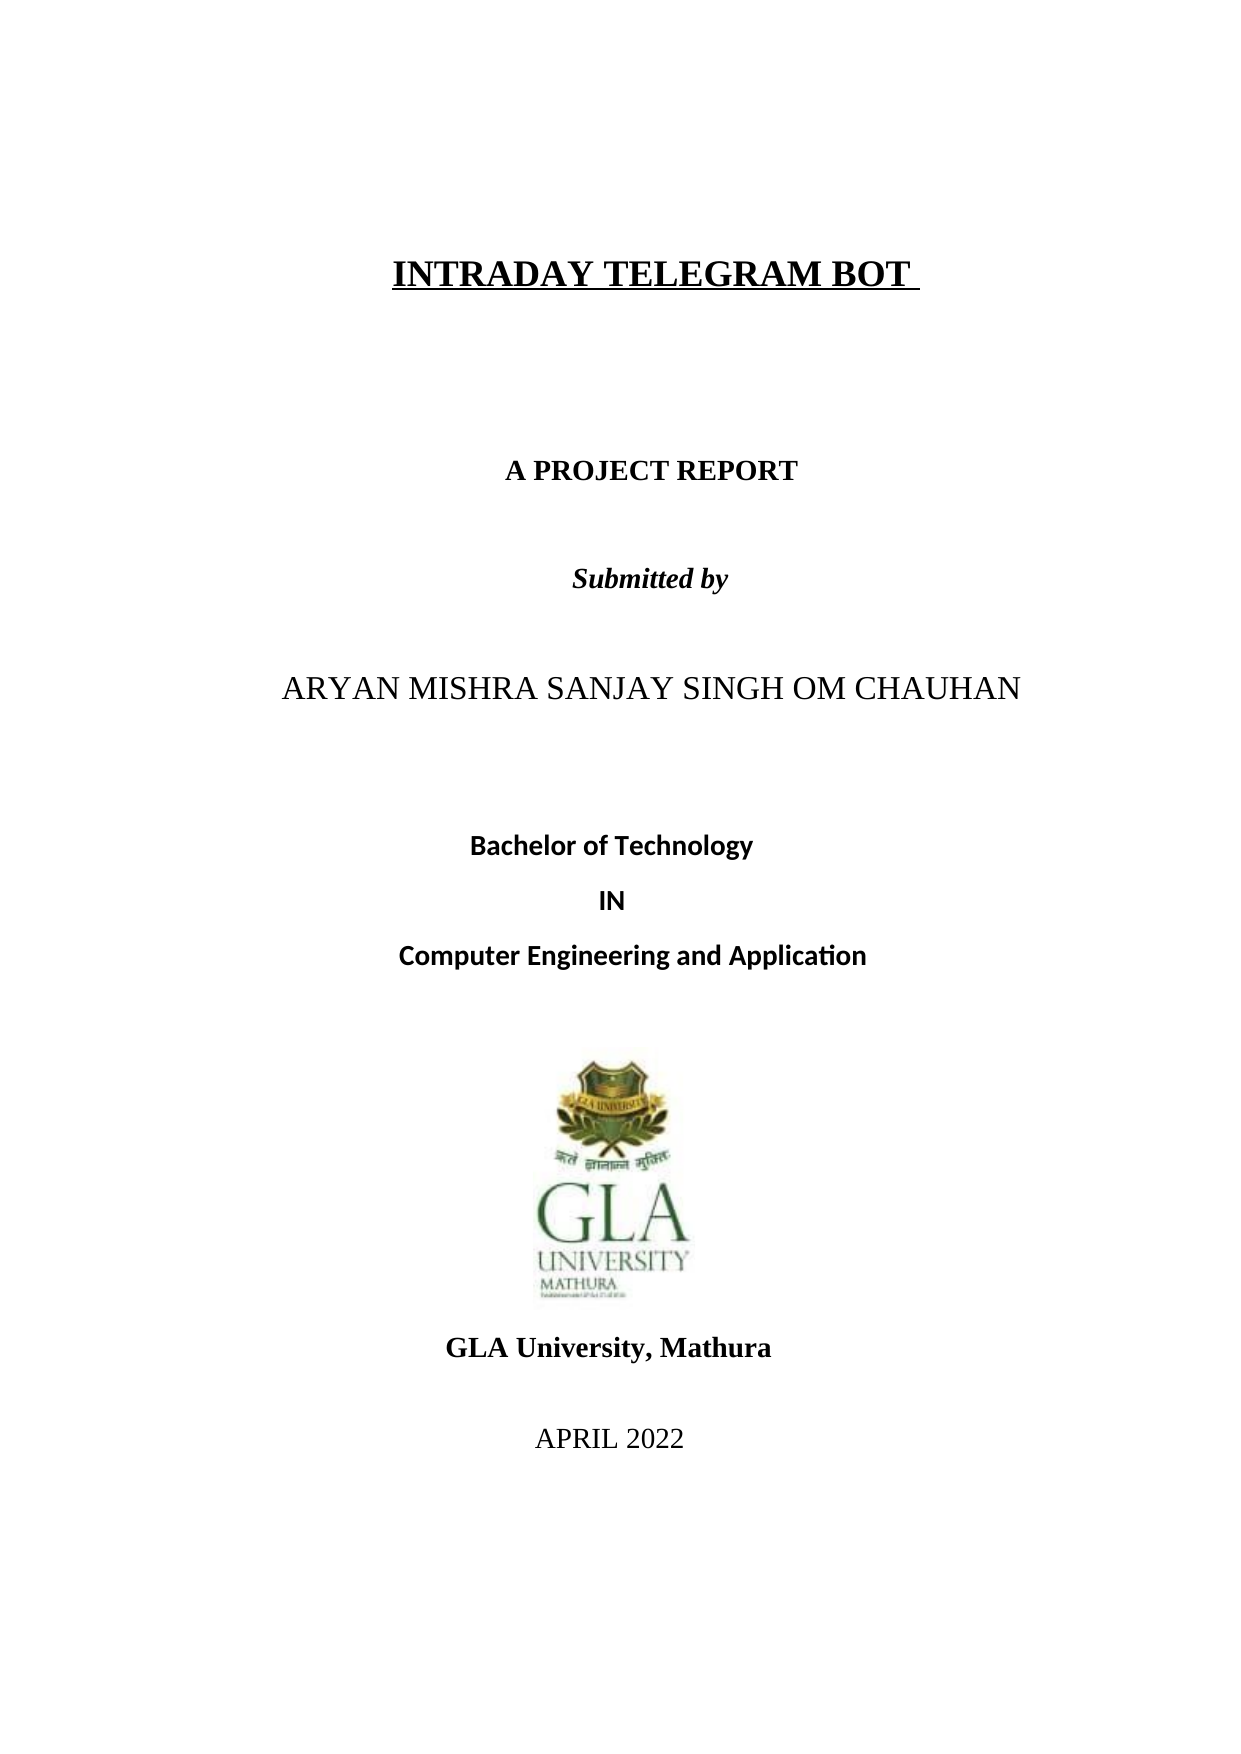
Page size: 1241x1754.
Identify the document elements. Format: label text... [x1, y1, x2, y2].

text Computer Engineering and Application [293, 937, 972, 973]
text Bachelor of Technology IN [462, 827, 762, 918]
picture [532, 1047, 696, 1310]
text APRIL 2022 [462, 1421, 757, 1455]
text GLA University, Mathura [269, 1063, 948, 1363]
text Submitted by [142, 561, 1161, 594]
text ARYAN MISHRA SANJAY SINGH OM CHAUHAN [142, 668, 1161, 706]
text A PROJECT REPORT [142, 453, 1161, 487]
text INTRADAY TELEGRAM BOT [142, 251, 1161, 294]
